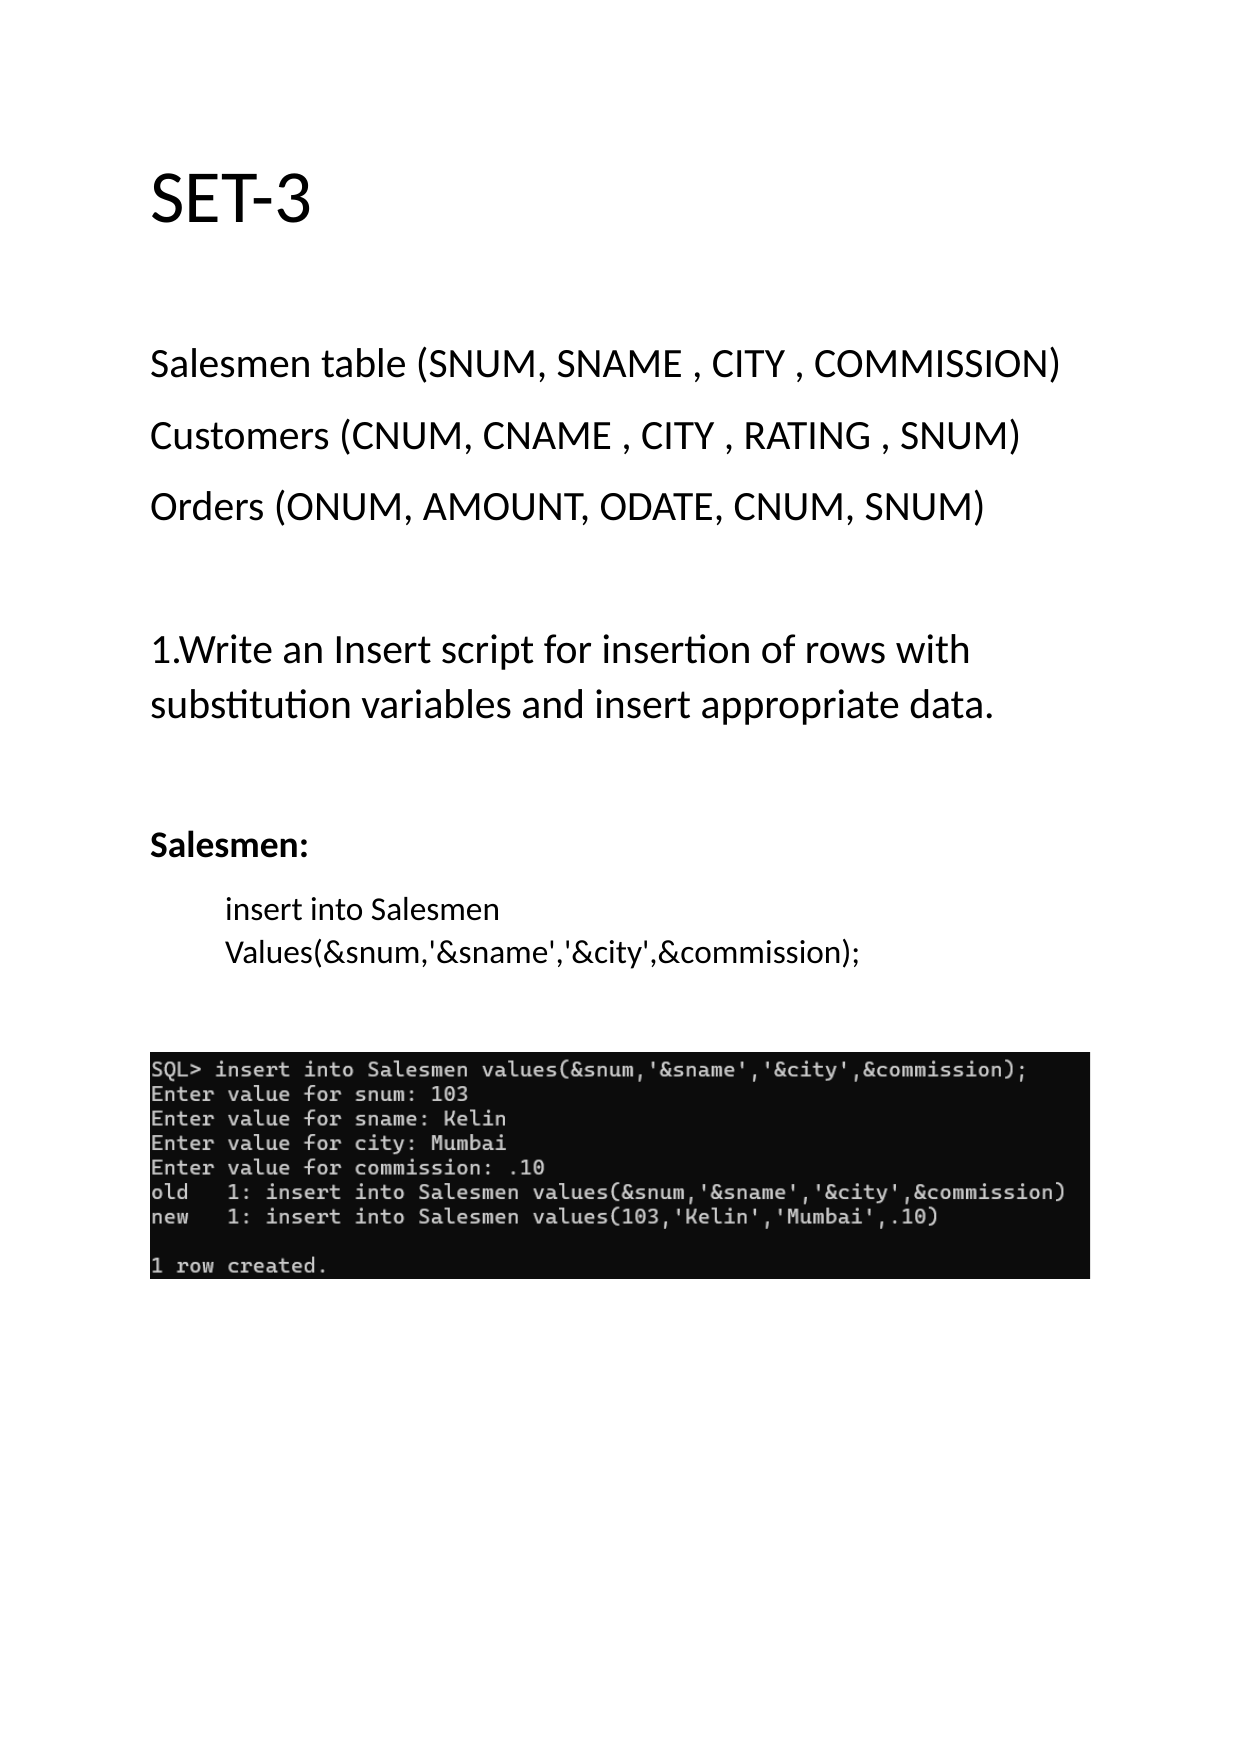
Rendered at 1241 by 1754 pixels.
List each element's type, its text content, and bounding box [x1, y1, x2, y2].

text 1.Write an Insert script for insertion of rows with substitution variables and insert appropriate data. [150, 623, 1090, 729]
text Customers (CNUM, CNAME , CITY , RATING , SNUM) [150, 409, 1090, 459]
text SET-3 [150, 150, 1090, 242]
text Orders (ONUM, AMOUNT, ODATE, CNUM, SNUM) [150, 480, 1090, 531]
text Salesmen table (SNUM, SNAME , CITY , COMMISSION) [150, 337, 1090, 388]
picture [150, 1052, 1091, 1279]
text insert into Salesmen Values(&snum,'&sname','&city',&commission); [150, 887, 1090, 972]
text Salesmen: [150, 821, 1090, 867]
